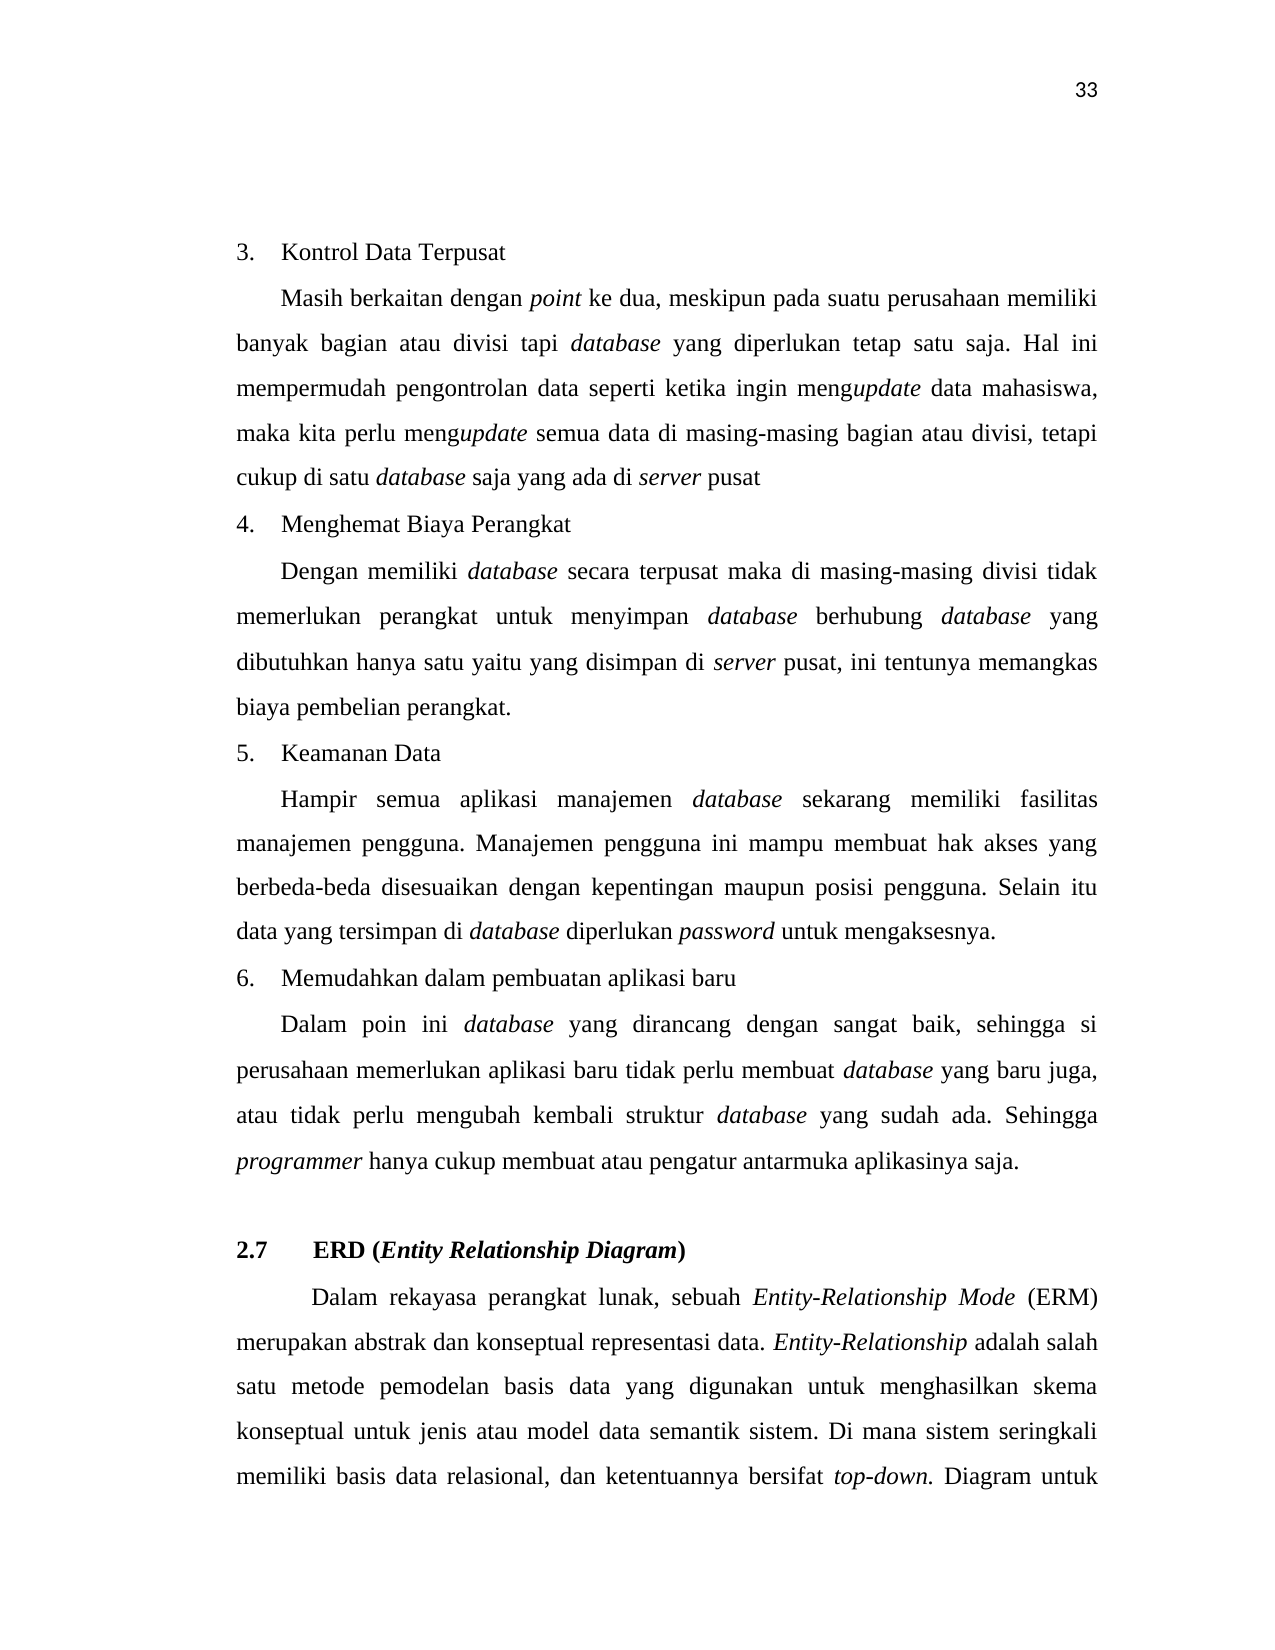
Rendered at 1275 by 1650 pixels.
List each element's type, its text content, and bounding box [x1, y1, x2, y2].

text Masih berkaitan dengan point ke dua, meskipun pada suatu perusahaan memiliki banyak bagian atau divisi tapi database yang diperlukan tetap satu saja. Hal ini mempermudah pengontrolan data seperti ketika ingin mengupdate data mahasiswa, maka kita perlu mengupdate semua data di masing-masing bagian atau divisi, tetapi cukup di satu database saja yang ada di server pusat [236, 283, 1098, 491]
text Hampir semua aplikasi manajemen database sekarang memiliki fasilitas manajemen pengguna. Manajemen pengguna ini mampu membuat hak akses yang berbeda-beda disesuaikan dengan kepentingan maupun posisi pengguna. Selain itu data yang tersimpan di database diperlukan password untuk mengaksesnya. [236, 784, 1098, 945]
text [236, 1282, 1098, 1490]
list Kontrol Data Terpusat [236, 237, 1098, 265]
list Menghemat Biaya Perangkat [236, 509, 1098, 538]
list Memudahkan dalam pembuatan aplikasi baru [236, 963, 1098, 992]
text Dalam poin ini database yang dirancang dengan sangat baik, sehingga si perusahaan memerlukan aplikasi baru tidak perlu membuat database yang baru juga, atau tidak perlu mengubah kembali struktur database yang sudah ada. Sehingga programmer hanya cukup membuat atau pengatur antarmuka aplikasinya saja. [236, 1009, 1098, 1174]
text Dengan memiliki database secara terpusat maka di masing-masing divisi tidak memerlukan perangkat untuk menyimpan database berhubung database yang dibutuhkan hanya satu yaitu yang disimpan di server pusat, ini tentunya memangkas biaya pembelian perangkat. [236, 556, 1098, 721]
list Keamanan Data [236, 738, 1098, 767]
subtitle 2.7 ERD (Entity Relationship Diagram) [236, 1235, 1098, 1264]
